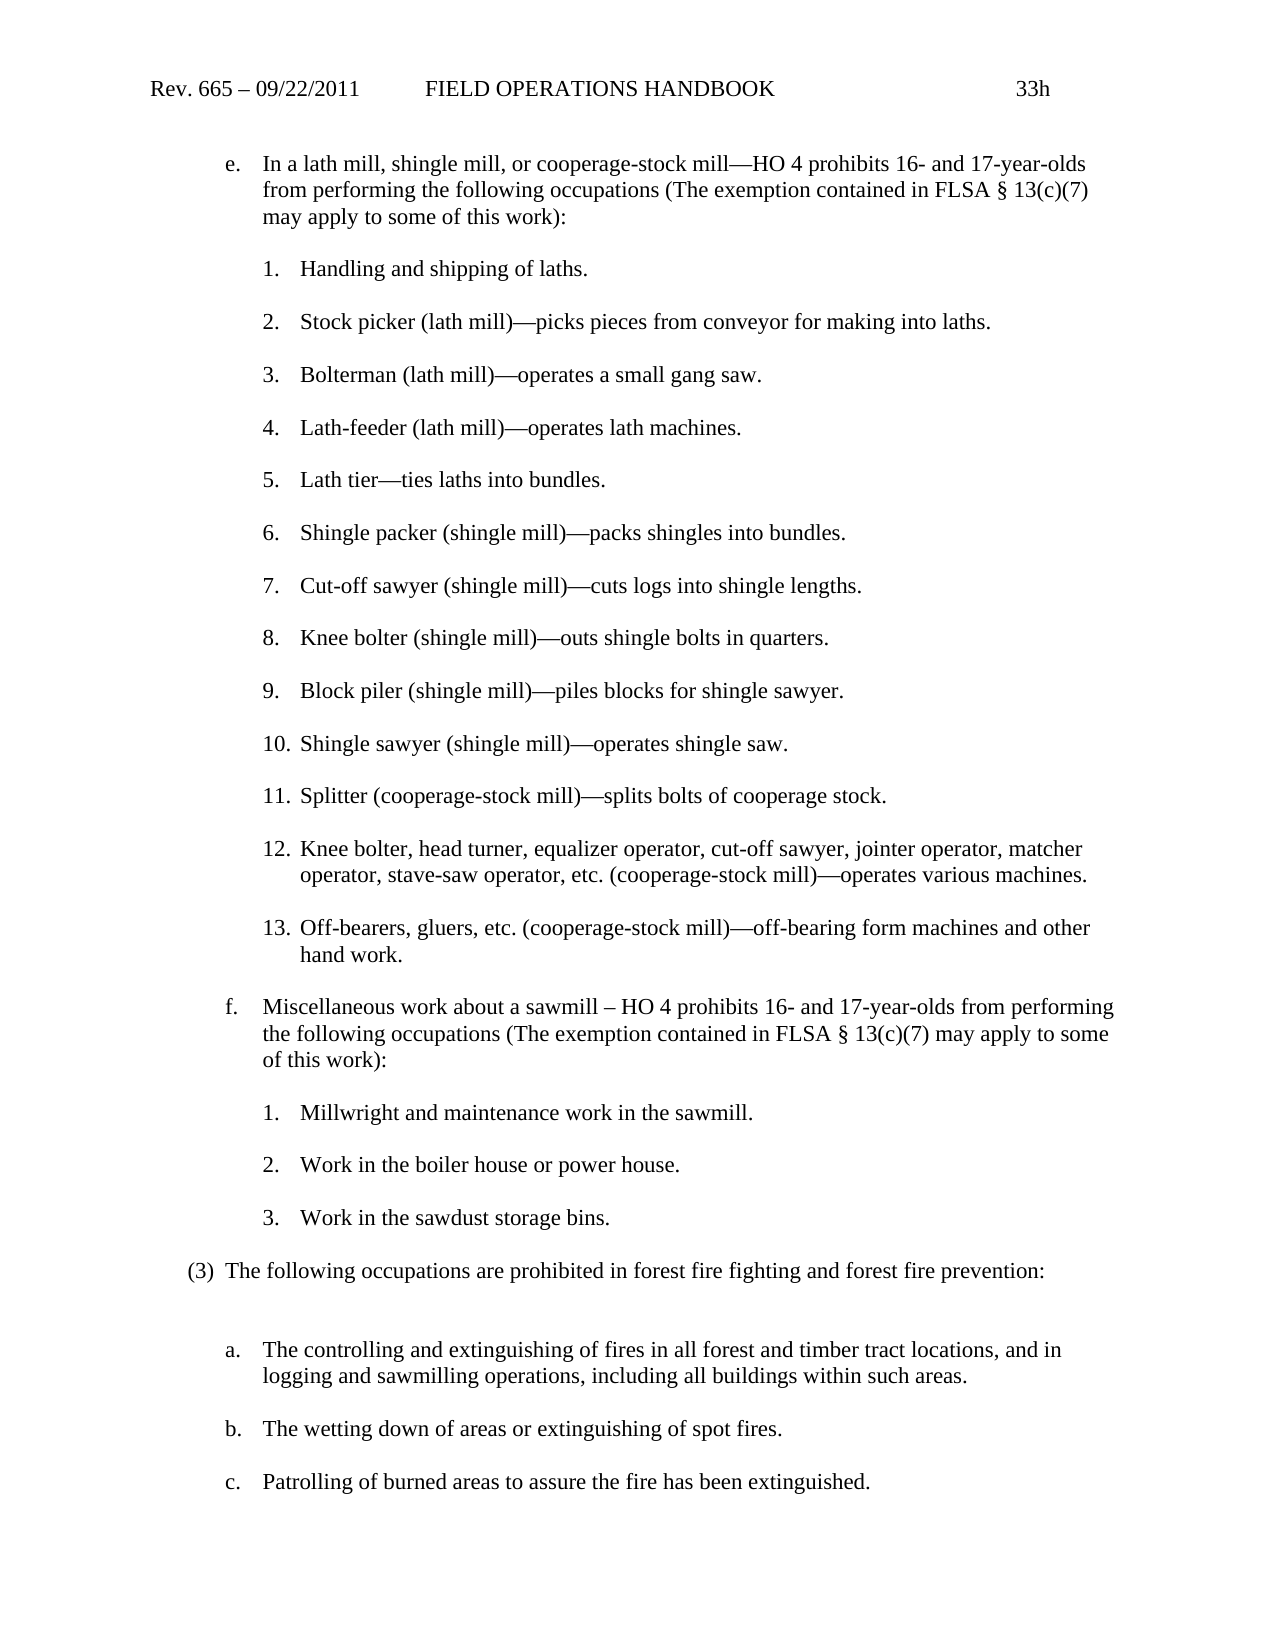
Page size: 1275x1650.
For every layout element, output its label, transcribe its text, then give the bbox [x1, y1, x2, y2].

list Shingle packer (shingle mill)—packs shingles into bundles. [262, 519, 1125, 545]
list Lath-feeder (lath mill)—operates lath machines. [262, 413, 1125, 440]
list Handling and shipping of laths. [262, 255, 1125, 282]
list Bolterman (lath mill)—operates a small gang saw. [262, 361, 1125, 387]
list Millwright and maintenance work in the sawmill. [262, 1099, 1125, 1125]
list Work in the boiler house or power house. [262, 1151, 1125, 1178]
list Lath tier—ties laths into bundles. [262, 466, 1125, 493]
list Splitter (cooperage-stock mill)—splits bolts of cooperage stock. [262, 782, 1125, 809]
list Work in the sawdust storage bins. [262, 1204, 1125, 1231]
list The controlling and extinguishing of fires in all forest and timber tract locations, and in logging and sawmilling operations, including all buildings within such areas. [225, 1336, 1125, 1389]
list The wetting down of areas or extinguishing of spot fires. [225, 1415, 1125, 1441]
list Miscellaneous work about a sawmill – HO 4 prohibits 16- and 17-year-olds from performing the following occupations (The exemption contained in FLSA § 13(c)(7) may apply to some of this work): [225, 993, 1125, 1072]
list Stock picker (lath mill)—picks pieces from conveyor for making into laths. [262, 308, 1125, 334]
list In a lath mill, shingle mill, or cooperage-stock mill—HO 4 prohibits 16- and 17-year-olds from performing the following occupations (The exemption contained in FLSA § 13(c)(7) may apply to some of this work): [225, 150, 1125, 229]
list Block piler (shingle mill)—piles blocks for shingle sawyer. [262, 677, 1125, 703]
list Shingle sawyer (shingle mill)—operates shingle saw. [262, 730, 1125, 756]
list The following occupations are prohibited in forest fire fighting and forest fire prevention: [187, 1257, 1125, 1283]
list Patrolling of burned areas to assure the fire has been extinguished. [225, 1468, 1125, 1494]
list Off-bearers, gluers, etc. (cooperage-stock mill)—off-bearing form machines and other hand work. [262, 914, 1125, 967]
list Knee bolter (shingle mill)—outs shingle bolts in quarters. [262, 624, 1125, 651]
list Knee bolter, head turner, equalizer operator, cut-off sawyer, jointer operator, matcher operator, stave-saw operator, etc. (cooperage-stock mill)—operates various machines. [262, 835, 1125, 888]
list Cut-off sawyer (shingle mill)—cuts logs into shingle lengths. [262, 572, 1125, 598]
